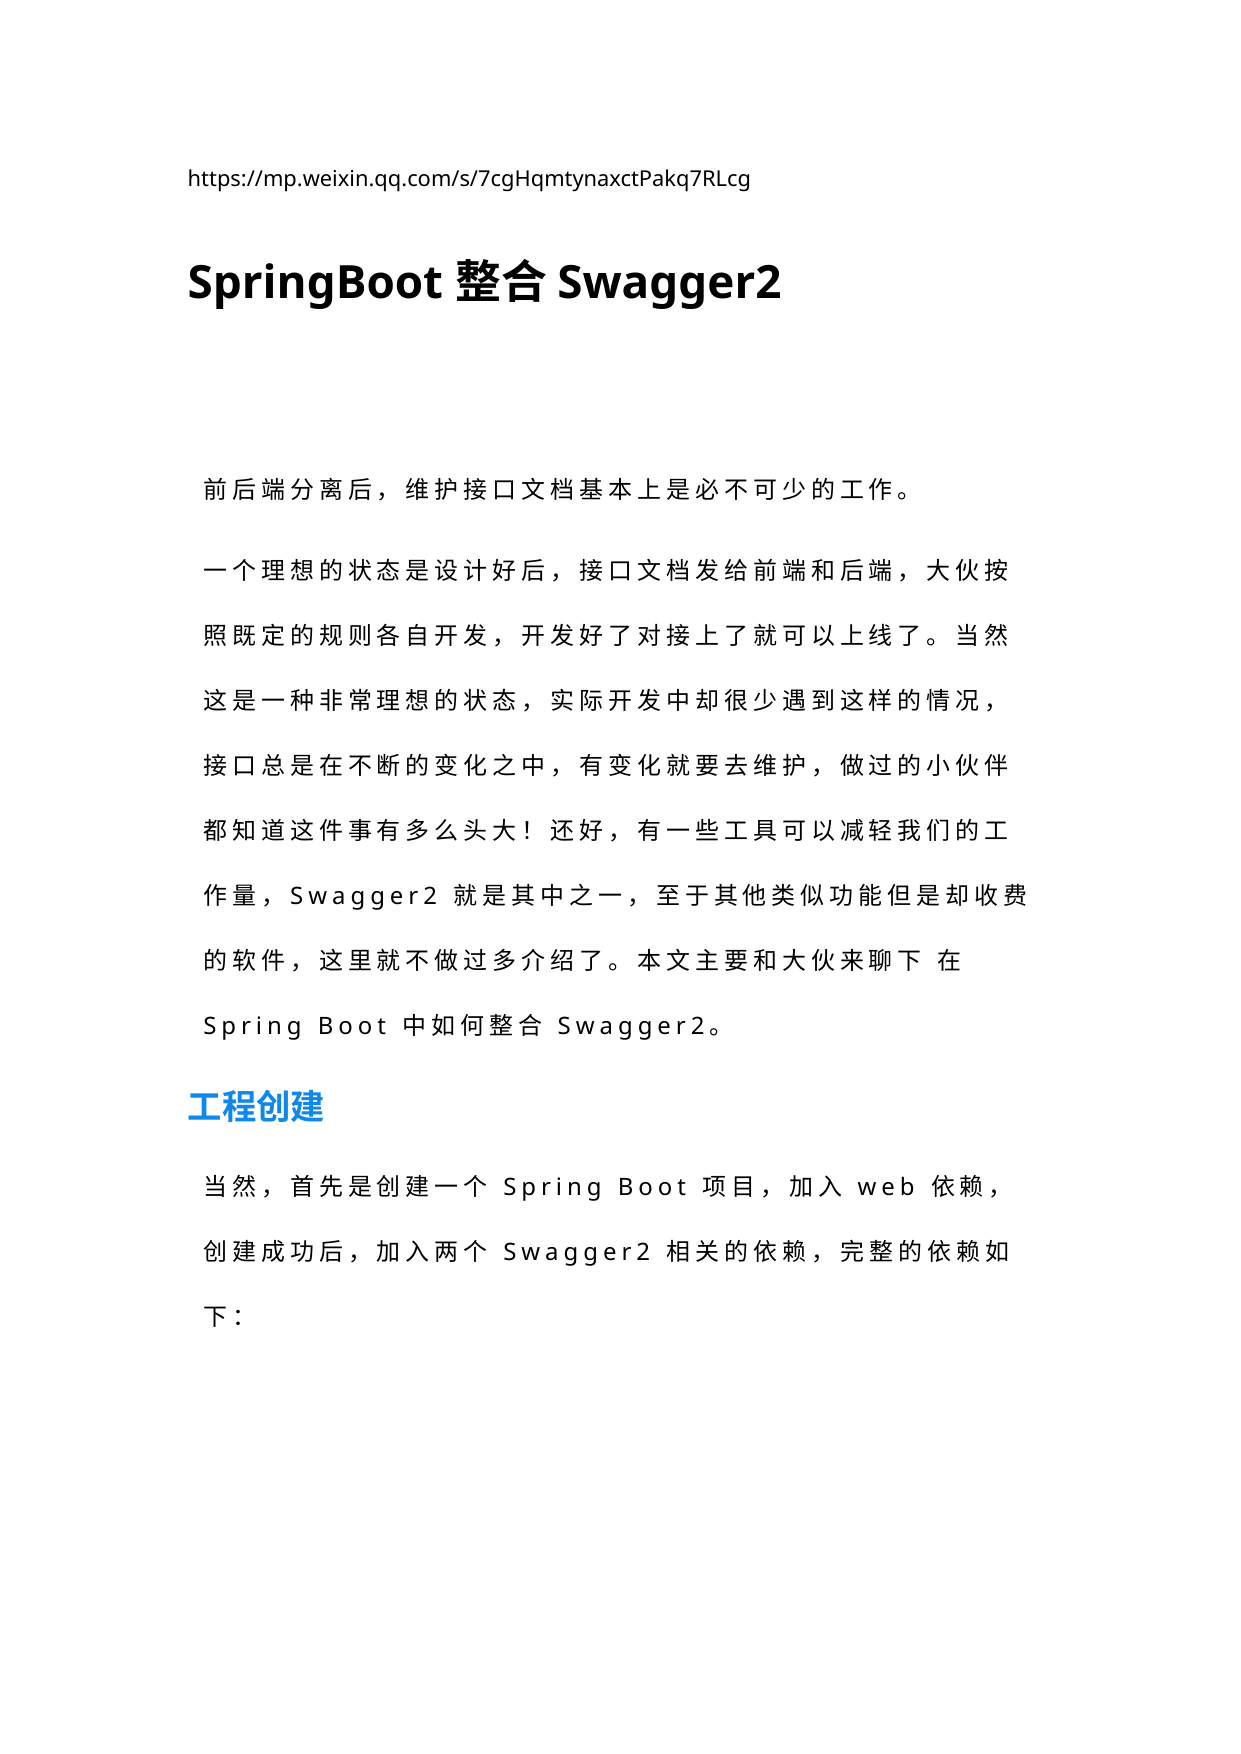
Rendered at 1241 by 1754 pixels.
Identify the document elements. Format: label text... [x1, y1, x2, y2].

text 当然，首先是创建一个 Spring Boot 项目，加入 web 依赖，创建成功后，加入两个 Swagger2 相关的依赖，完整的依赖如下： [203, 1152, 1037, 1347]
subtitle SpringBoot 整合 Swagger2 [187, 230, 1053, 327]
subtitle 工程创建 [187, 1072, 1037, 1137]
text https://mp.weixin.qq.com/s/7cgHqmtynaxctPakq7RLcg [187, 162, 1053, 194]
text 前后端分离后，维护接口文档基本上是必不可少的工作。 [203, 456, 1037, 521]
text 一个理想的状态是设计好后，接口文档发给前端和后端，大伙按照既定的规则各自开发，开发好了对接上了就可以上线了。当然这是一种非常理想的状态，实际开发中却很少遇到这样的情况，接口总是在不断的变化之中，有变化就要去维护，做过的小伙伴都知道这件事有多么头大！还好，有一些工具可以减轻我们的工作量，Swagger2 就是其中之一，至于其他类似功能但是却收费的软件，这里就不做过多介绍了。本文主要和大伙来聊下 在Spring Boot 中如何整合 Swagger2。 [203, 536, 1037, 1056]
